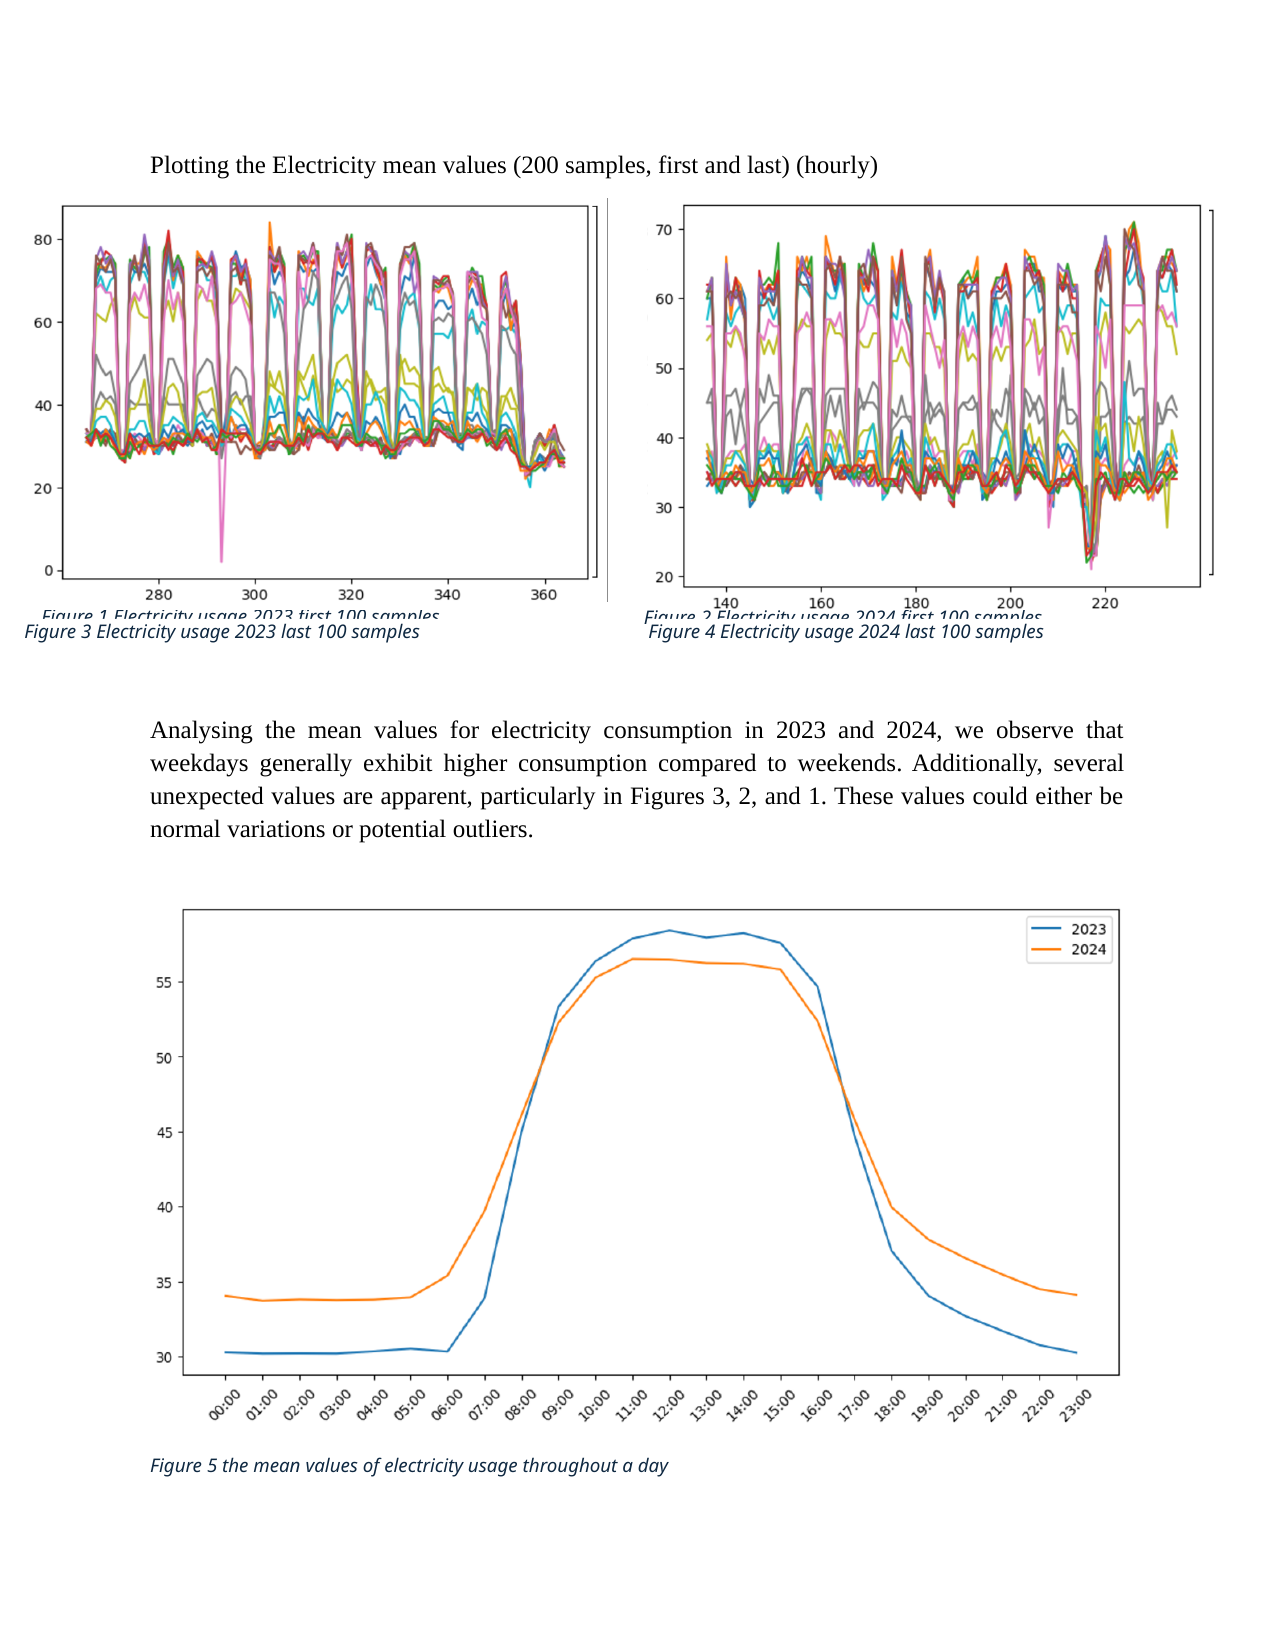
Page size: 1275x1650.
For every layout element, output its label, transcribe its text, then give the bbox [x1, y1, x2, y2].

text Analysing the mean values for electricity consumption in 2023 and 2024, we observe that weekdays generally exhibit higher consumption compared to weekends. Additionally, several unexpected values are apparent, particularly in Figures 3, 2, and 1. These values could either be normal variations or potential outliers. [150, 715, 1125, 843]
text Plotting the Electricity mean values (200 samples, first and last) (hourly) [150, 150, 1125, 179]
picture [643, 199, 1220, 610]
picture [24, 198, 608, 610]
text Figure 5 the mean values of electricity usage throughout a day [150, 1452, 1125, 1477]
picture [150, 902, 1125, 1431]
